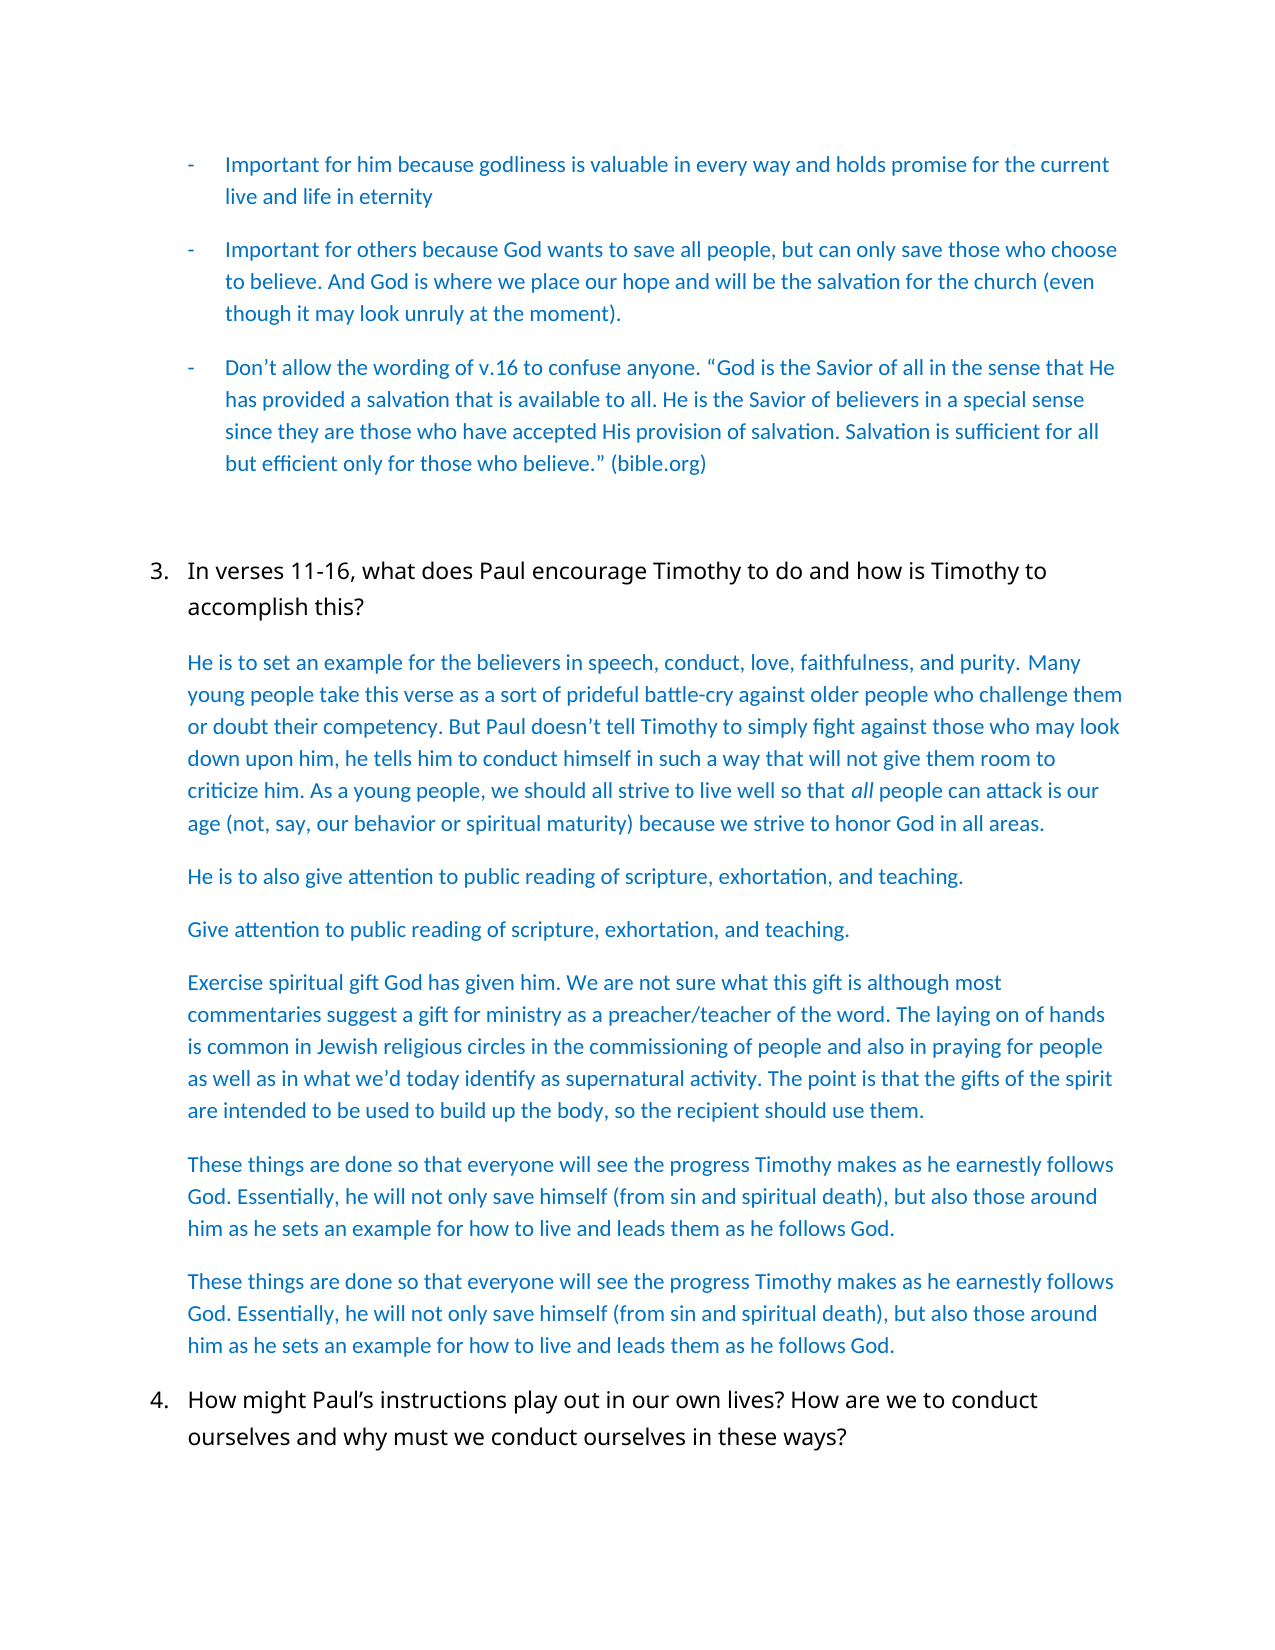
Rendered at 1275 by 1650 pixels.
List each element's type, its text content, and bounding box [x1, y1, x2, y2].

list These things are done so that everyone will see the progress Timothy makes as he earnestly follows God. Essentially, he will not only save himself (from sin and spiritual death), but also those around him as he sets an example for how to live and leads them as he follows God. [187, 1150, 1125, 1242]
list He is to also give attention to public reading of scripture, exhortation, and teaching. [187, 862, 1125, 890]
list Don’t allow the wording of v.16 to confuse anyone. “God is the Savior of all in the sense that He has provided a salvation that is available to all. He is the Savior of believers in a special sense since they are those who have accepted His provision of salvation. Salvation is sufficient for all but efficient only for those who believe.” (bible.org) [187, 353, 1125, 477]
list Exercise spiritual gift God has given him. We are not sure what this gift is although most commentaries suggest a gift for ministry as a preacher/teacher of the word. The laying on of hands is common in Jewish religious circles in the commissioning of people and also in praying for people as well as in what we’d today identify as supernatural activity. The point is that the gifts of the spirit are intended to be used to build up the body, so the recipient should use them. [187, 968, 1125, 1125]
list Give attention to public reading of scripture, exhortation, and teaching. [187, 915, 1125, 943]
list In verses 11-16, what does Paul encourage Timothy to do and how is Timothy to accomplish this? [150, 555, 1125, 622]
list These things are done so that everyone will see the progress Timothy makes as he earnestly follows God. Essentially, he will not only save himself (from sin and spiritual death), but also those around him as he sets an example for how to live and leads them as he follows God. [187, 1267, 1125, 1359]
list Important for others because God wants to save all people, but can only save those who choose to believe. And God is where we place our hope and will be the salvation for the church (even though it may look unruly at the moment). [187, 235, 1125, 328]
text He is to set an example for the believers in speech, conduct, love, faithfulness, and purity. Many young people take this verse as a sort of prideful battle-cry against older people who challenge them or doubt their competency. But Paul doesn’t tell Timothy to simply fight against those who may look down upon him, he tells him to conduct himself in such a way that will not give them room to criticize him. As a young people, we should all strive to live well so that all people can attack is our age (not, say, our behavior or spiritual maturity) because we strive to honor God in all areas. [187, 648, 1125, 837]
list Important for him because godliness is valuable in every way and holds promise for the current live and life in eternity [187, 150, 1125, 210]
list How might Paul’s instructions play out in our own lives? How are we to conduct ourselves and why must we conduct ourselves in these ways? [150, 1384, 1125, 1452]
